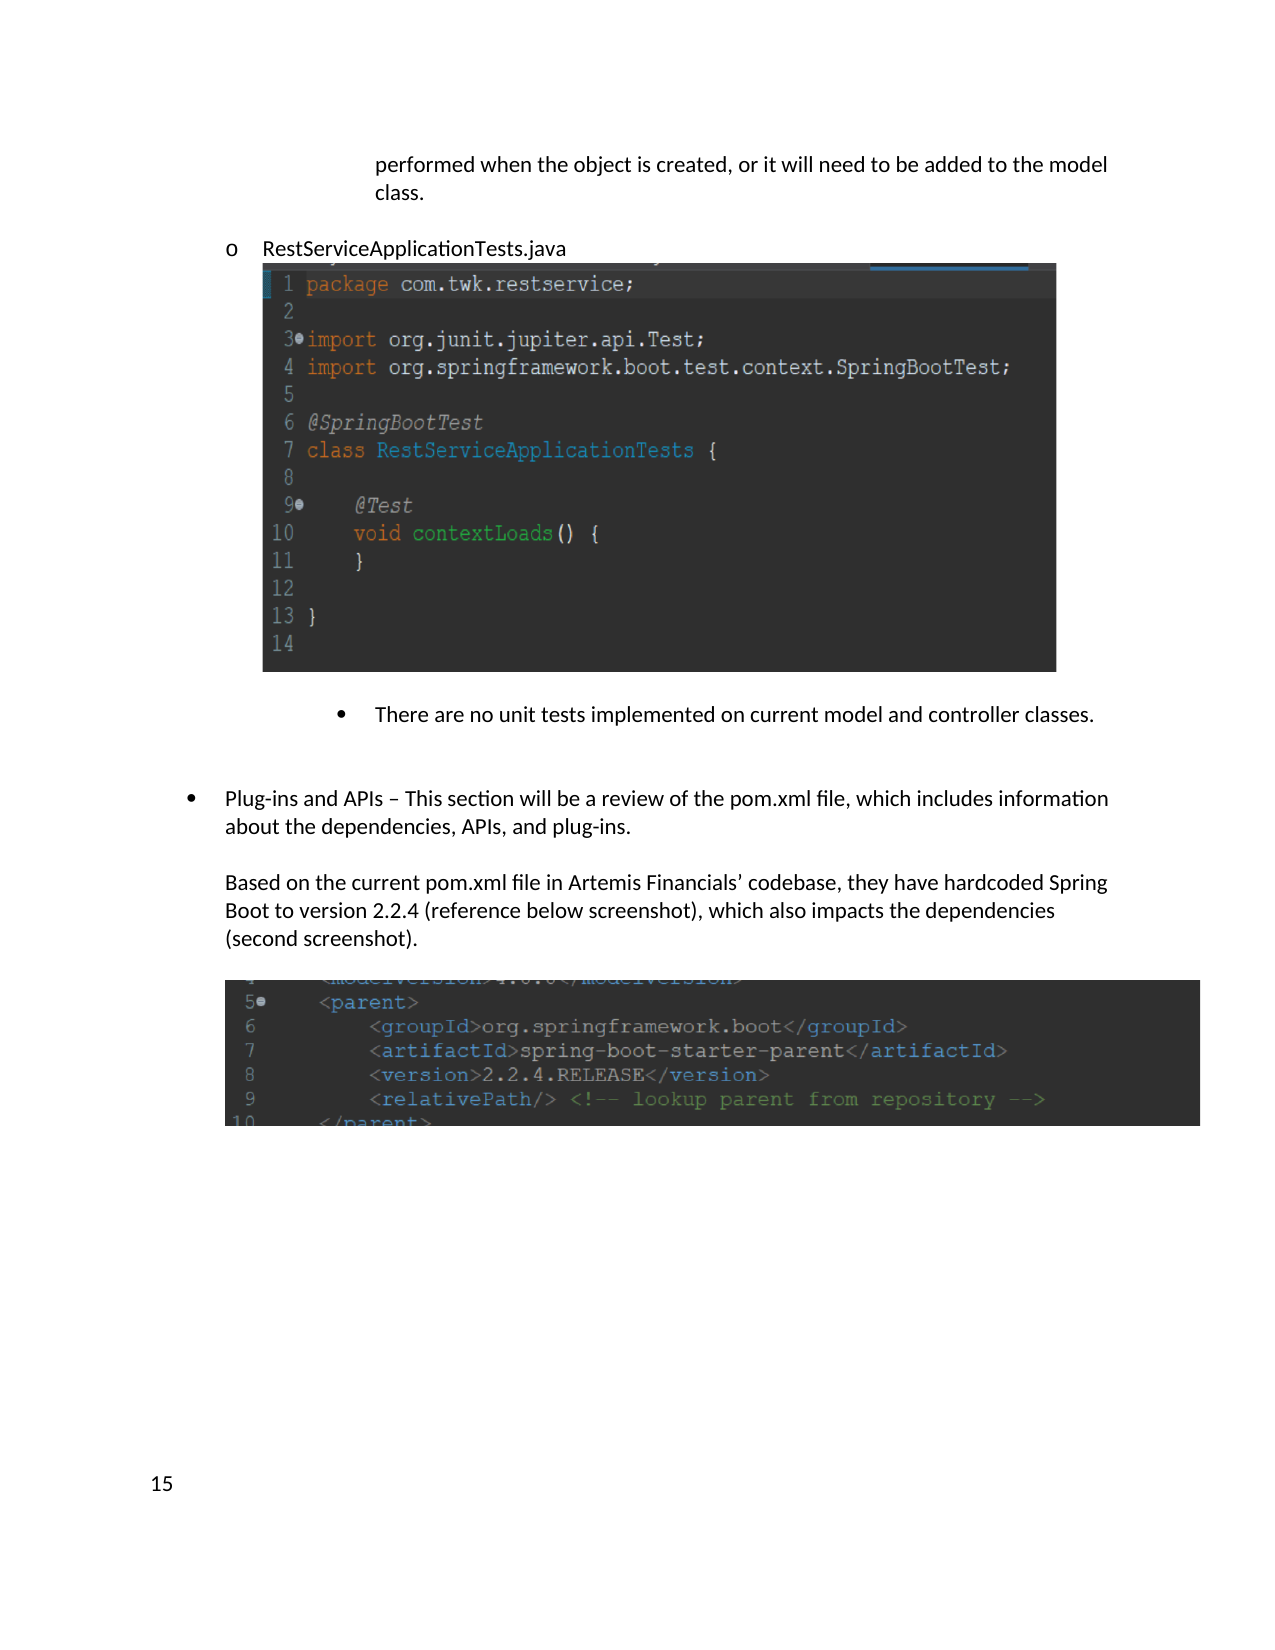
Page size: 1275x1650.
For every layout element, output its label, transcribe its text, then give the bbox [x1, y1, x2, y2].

list Plug-ins and APIs – This section will be a review of the pom.xml file, which includes information about the dependencies, APIs, and plug-ins. [187, 784, 1125, 840]
picture [225, 980, 1200, 1126]
picture [262, 263, 1057, 672]
list There are no unit tests implemented on current model and controller classes. [337, 700, 1125, 728]
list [337, 150, 1125, 206]
list RestServiceApplicationTests.java [225, 234, 1125, 263]
list Based on the current pom.xml file in Artemis Financials’ codebase, they have hardcoded Spring Boot to version 2.2.4 (reference below screenshot), which also impacts the dependencies (second screenshot). [225, 868, 1125, 952]
